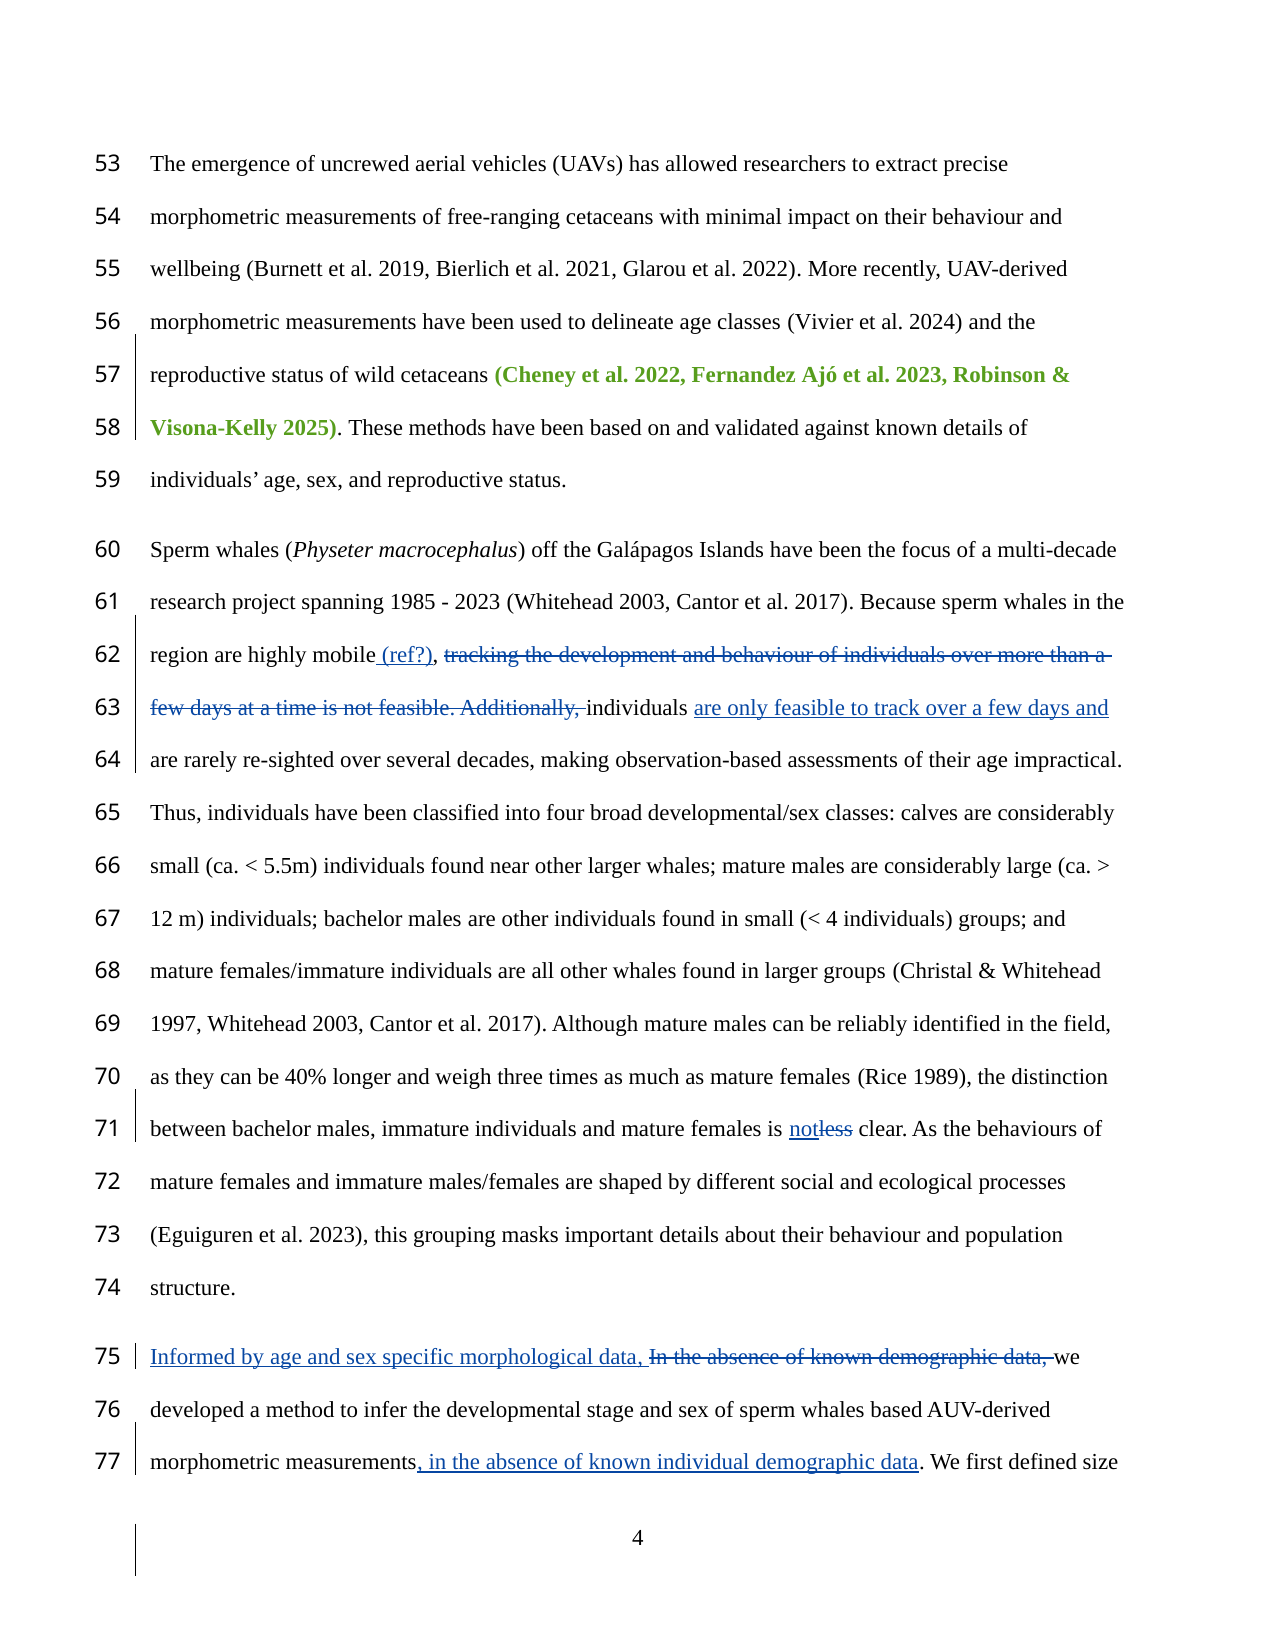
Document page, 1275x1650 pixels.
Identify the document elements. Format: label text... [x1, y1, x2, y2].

text The emergence of uncrewed aerial vehicles (UAVs) has allowed researchers to extract precise morphometric measurements of free-ranging cetaceans with minimal impact on their behaviour and wellbeing (Burnett et al. 2019, Bierlich et al. 2021, Glarou et al. 2022). More recently, UAV-derived morphometric measurements have been used to delineate age classes (Vivier et al. 2024) and the reproductive status of wild cetaceans (Cheney et al. 2022, Fernandez Ajó et al. 2023, Robinson & Visona-Kelly 2025). These methods have been based on and validated against known details of individuals’ age, sex, and reproductive status. [150, 150, 1125, 493]
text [150, 1343, 1125, 1475]
text Sperm whales (Physeter macrocephalus) off the Galápagos Islands have been the focus of a multi-decade research project spanning 1985 - 2023 (Whitehead 2003, Cantor et al. 2017). Because sperm whales in the region are highly mobile, individuals are rarely re-sighted over several decades, making observation-based assessments of their age impractical. Thus, individuals have been classified into four broad developmental/sex classes: calves are considerably small (ca. < 5.5m) individuals found near other larger whales; mature males are considerably large (ca. > 12 m) individuals; bachelor males are other individuals found in small (< 4 individuals) groups; and mature females/immature individuals are all other whales found in larger groups (Christal & Whitehead 1997, Whitehead 2003, Cantor et al. 2017). Although mature males can be reliably identified in the field, as they can be 40% longer and weigh three times as much as mature females (Rice 1989), the distinction between bachelor males, immature individuals and mature females is clear. As the behaviours of mature females and immature males/females are shaped by different social and ecological processes (Eguiguren et al. 2023), this grouping masks important details about their behaviour and population structure. [150, 536, 1125, 1300]
